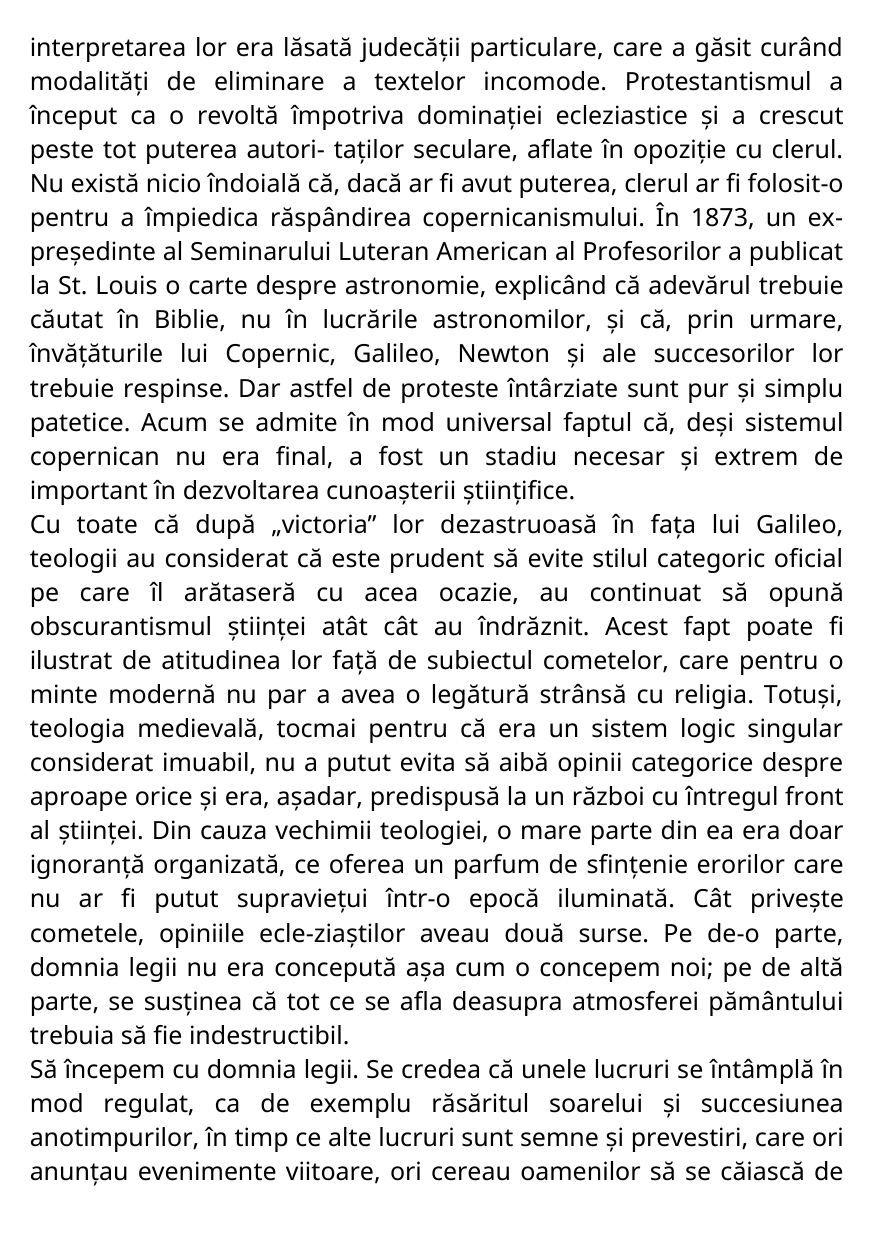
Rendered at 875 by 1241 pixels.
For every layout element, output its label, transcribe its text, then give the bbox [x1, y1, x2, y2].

text Cu toate că după „victoria” lor dezastruoasă în faţa lui Galileo, teologii au considerat că este prudent să evite stilul categoric oficial pe care îl arătaseră cu acea ocazie, au continuat să opună obscurantismul ştiinţei atât cât au îndrăznit. Acest fapt poate fi ilustrat de atitudinea lor faţă de subiectul cometelor, care pentru o minte modernă nu par a avea o legătură strânsă cu religia. Totuşi, teologia medievală, tocmai pentru că era un sistem logic singular considerat imuabil, nu a putut evita să aibă opinii categorice despre aproape orice şi era, aşadar, predispusă la un război cu întregul front al ştiinţei. Din cauza vechimii teologiei, o mare parte din ea era doar ignoranţă organizată, ce oferea un parfum de sfinţenie erorilor care nu ar fi putut supravieţui într-o epocă iluminată. Cât priveşte cometele, opiniile ecle-ziaştilor aveau două surse. Pe de-o parte, domnia legii nu era concepută aşa cum o concepem noi; pe de altă parte, se susţinea că tot ce se afla deasupra atmosferei pământului trebuia să fie indestructibil. [29, 506, 844, 1051]
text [29, 1051, 844, 1188]
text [29, 29, 844, 506]
